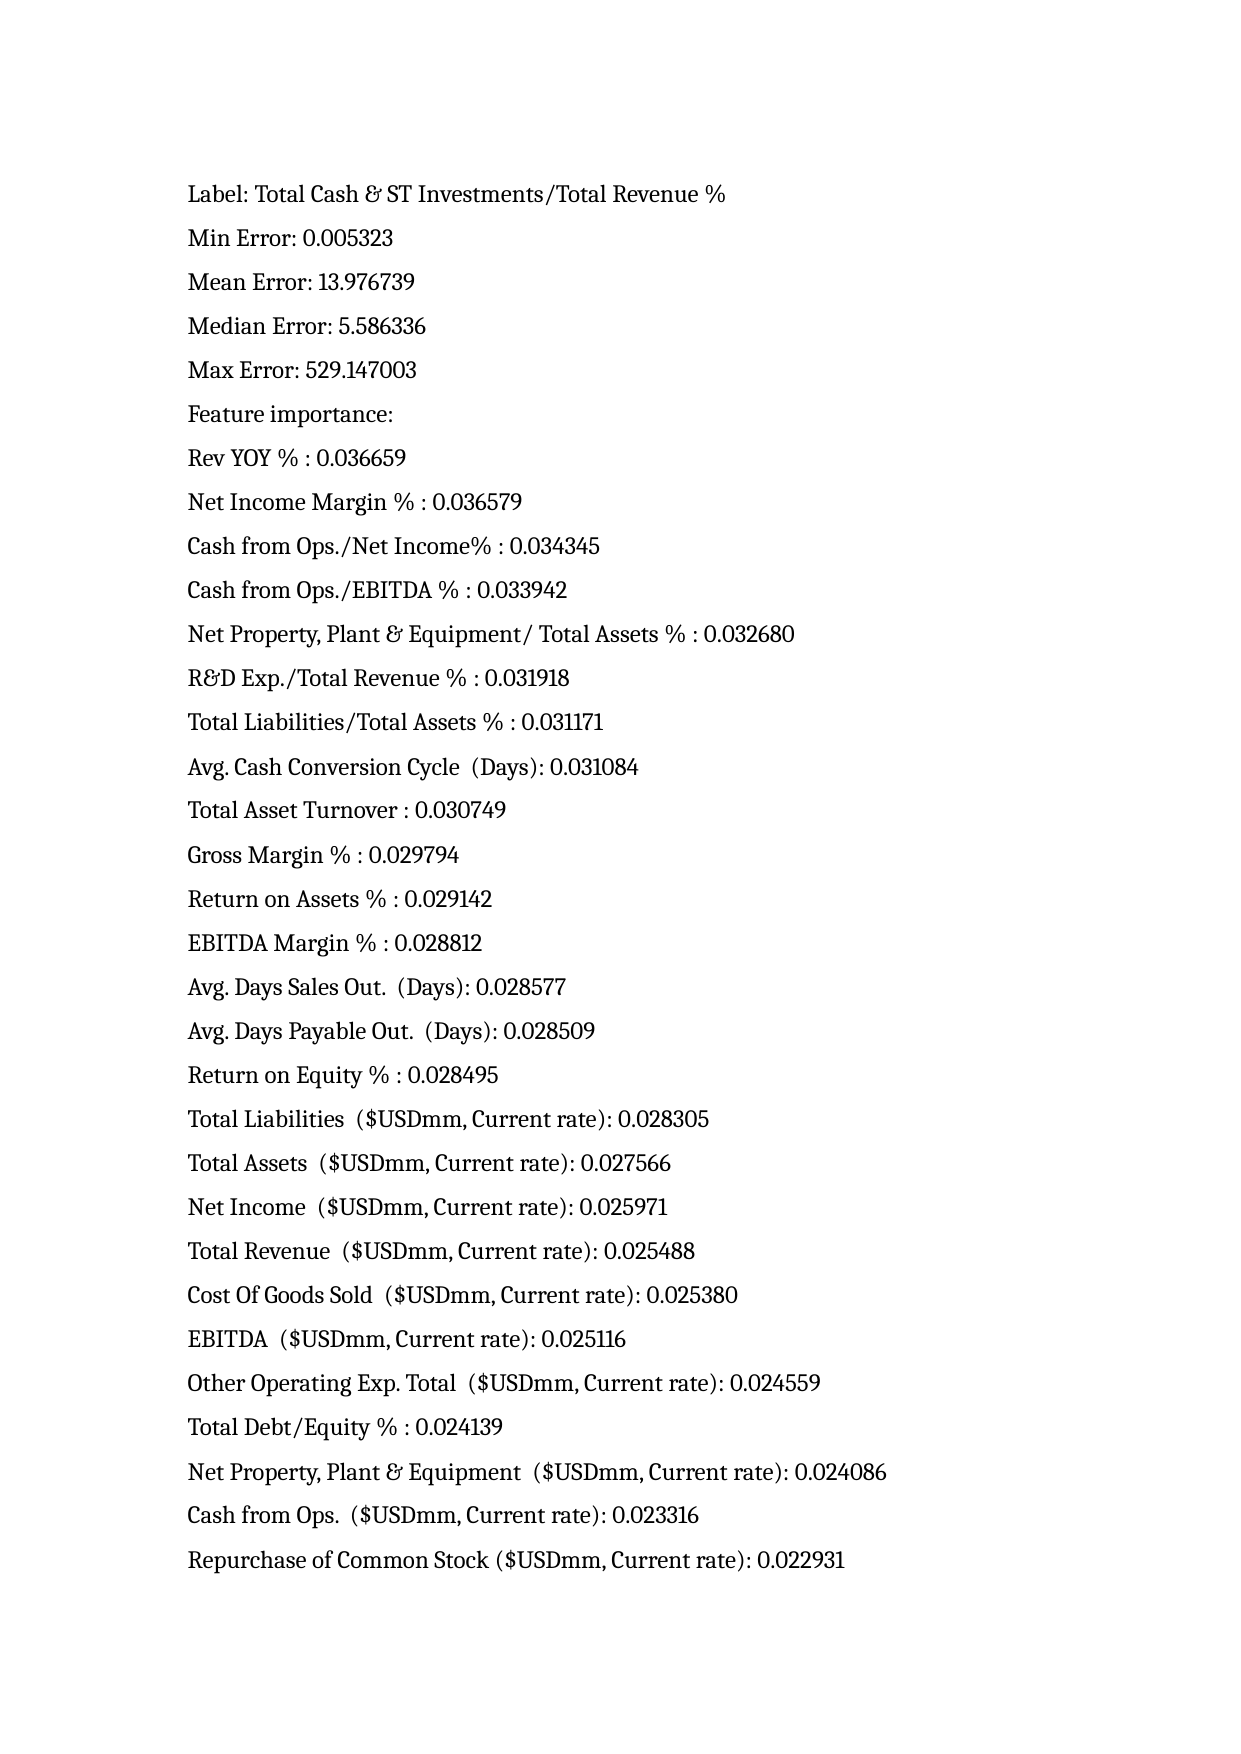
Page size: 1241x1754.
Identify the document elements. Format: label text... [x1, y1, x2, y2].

text Min Error: 0.005323 [187, 216, 1053, 260]
text Net Property, Plant & Equipment/ Total Assets % : 0.032680 [187, 613, 1053, 657]
text Other Operating Exp. Total ($USDmm, Current rate): 0.024559 [187, 1362, 1053, 1406]
text Median Error: 5.586336 [187, 304, 1053, 348]
text Cost Of Goods Sold ($USDmm, Current rate): 0.025380 [187, 1273, 1053, 1318]
text Cash from Ops./Net Income% : 0.034345 [187, 524, 1053, 568]
text Total Liabilities/Total Assets % : 0.031171 [187, 701, 1053, 745]
text Repurchase of Common Stock ($USDmm, Current rate): 0.022931 [187, 1538, 1053, 1582]
text Avg. Cash Conversion Cycle (Days): 0.031084 [187, 745, 1053, 789]
text Total Assets ($USDmm, Current rate): 0.027566 [187, 1141, 1053, 1185]
text Gross Margin % : 0.029794 [187, 833, 1053, 877]
text Rev YOY % : 0.036659 [187, 436, 1053, 480]
text EBITDA ($USDmm, Current rate): 0.025116 [187, 1318, 1053, 1362]
text Return on Equity % : 0.028495 [187, 1053, 1053, 1097]
text Avg. Days Payable Out. (Days): 0.028509 [187, 1009, 1053, 1053]
text Total Revenue ($USDmm, Current rate): 0.025488 [187, 1229, 1053, 1273]
text Avg. Days Sales Out. (Days): 0.028577 [187, 965, 1053, 1009]
text Mean Error: 13.976739 [187, 260, 1053, 304]
text Net Property, Plant & Equipment ($USDmm, Current rate): 0.024086 [187, 1450, 1053, 1494]
text Max Error: 529.147003 [187, 348, 1053, 392]
text Cash from Ops./EBITDA % : 0.033942 [187, 568, 1053, 613]
text Return on Assets % : 0.029142 [187, 877, 1053, 921]
text Net Income ($USDmm, Current rate): 0.025971 [187, 1185, 1053, 1229]
text Total Asset Turnover : 0.030749 [187, 789, 1053, 833]
text Label: Total Cash & ST Investments/Total Revenue % [187, 172, 1053, 216]
text Net Income Margin % : 0.036579 [187, 480, 1053, 524]
text Total Debt/Equity % : 0.024139 [187, 1406, 1053, 1450]
text Feature importance: [187, 392, 1053, 436]
text R&D Exp./Total Revenue % : 0.031918 [187, 657, 1053, 701]
text Total Liabilities ($USDmm, Current rate): 0.028305 [187, 1097, 1053, 1141]
text EBITDA Margin % : 0.028812 [187, 921, 1053, 965]
text Cash from Ops. ($USDmm, Current rate): 0.023316 [187, 1494, 1053, 1538]
